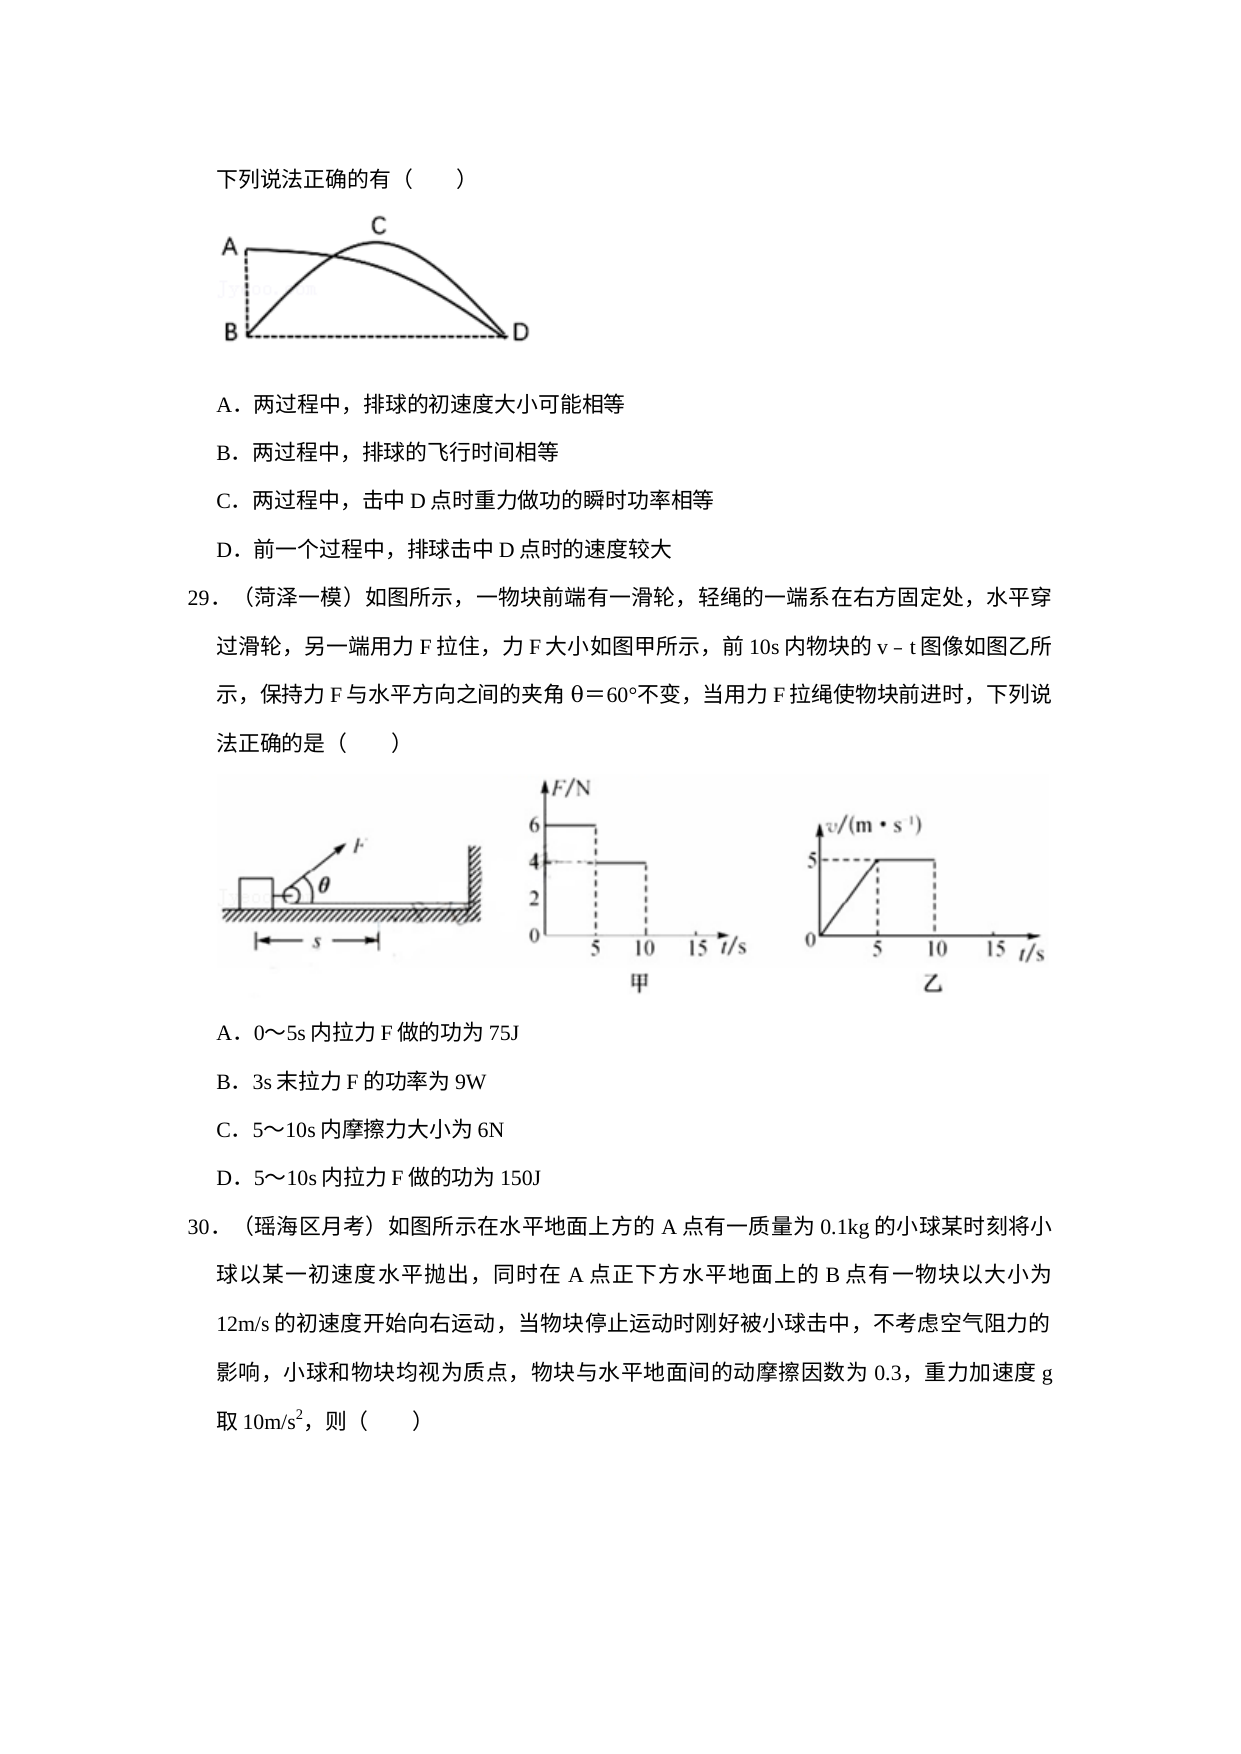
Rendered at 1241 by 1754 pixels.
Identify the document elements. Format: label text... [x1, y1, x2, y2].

text B．两过程中，排球的飞行时间相等 [187, 434, 1053, 467]
text D．5～10s内拉力F做的功为150J [187, 1160, 1053, 1192]
text B．3s末拉力F的功率为9W [187, 1063, 1053, 1096]
picture [216, 210, 534, 347]
text A．0～5s内拉力F做的功为75J [187, 1015, 1053, 1047]
text C．两过程中，击中D点时重力做功的瞬时功率相等 [187, 483, 1053, 515]
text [187, 162, 1053, 194]
text 30．（瑶海区月考）如图所示在水平地面上方的A点有一质量为0.1kg的小球某时刻将小球以某一初速度水平抛出，同时在A点正下方水平地面上的B点有一物块以大小为12m/s的初速度开始向右运动，当物块停止运动时刚好被小球击中，不考虑空气阻力的影响，小球和物块均视为质点，物块与水平地面间的动摩擦因数为0.3，重力加速度g取10m/s2，则（ ） [187, 1208, 1053, 1436]
text 29．（菏泽一模）如图所示，一物块前端有一滑轮，轻绳的一端系在右方固定处，水平穿过滑轮，另一端用力F拉住，力F大小如图甲所示，前10s内物块的v﹣t图像如图乙所示，保持力F与水平方向之间的夹角θ＝60°不变，当用力F拉绳使物块前进时，下列说法正确的是（ ） [187, 579, 1053, 758]
text D．前一个过程中，排球击中D点时的速度较大 [187, 531, 1053, 564]
text C．5～10s内摩擦力大小为6N [187, 1112, 1053, 1144]
picture [216, 774, 1049, 999]
text A．两过程中，排球的初速度大小可能相等 [187, 386, 1053, 419]
